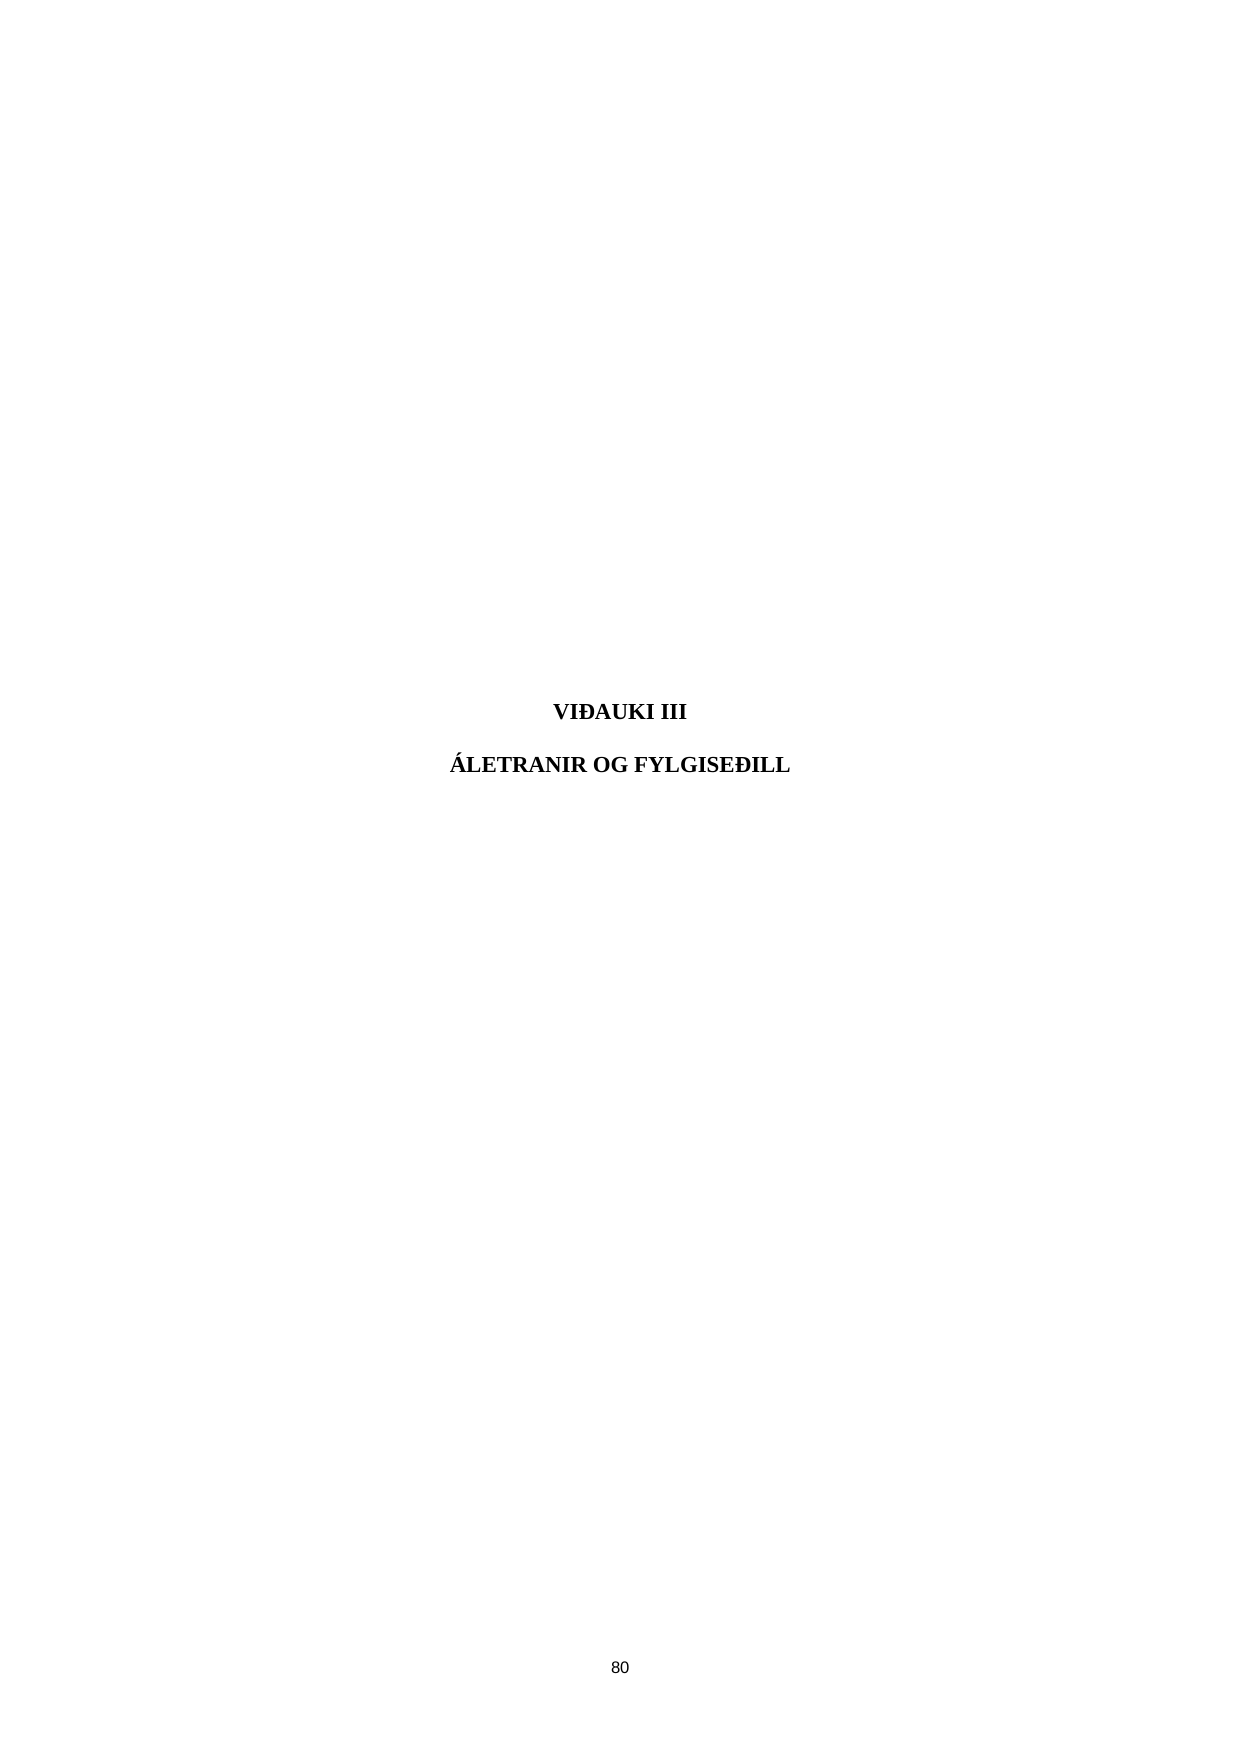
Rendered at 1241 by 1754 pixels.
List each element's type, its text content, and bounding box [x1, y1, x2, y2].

title VIÐAUKI III [148, 698, 1093, 724]
title ÁLETRANIR OG FYLGISEÐILL [148, 751, 1093, 777]
